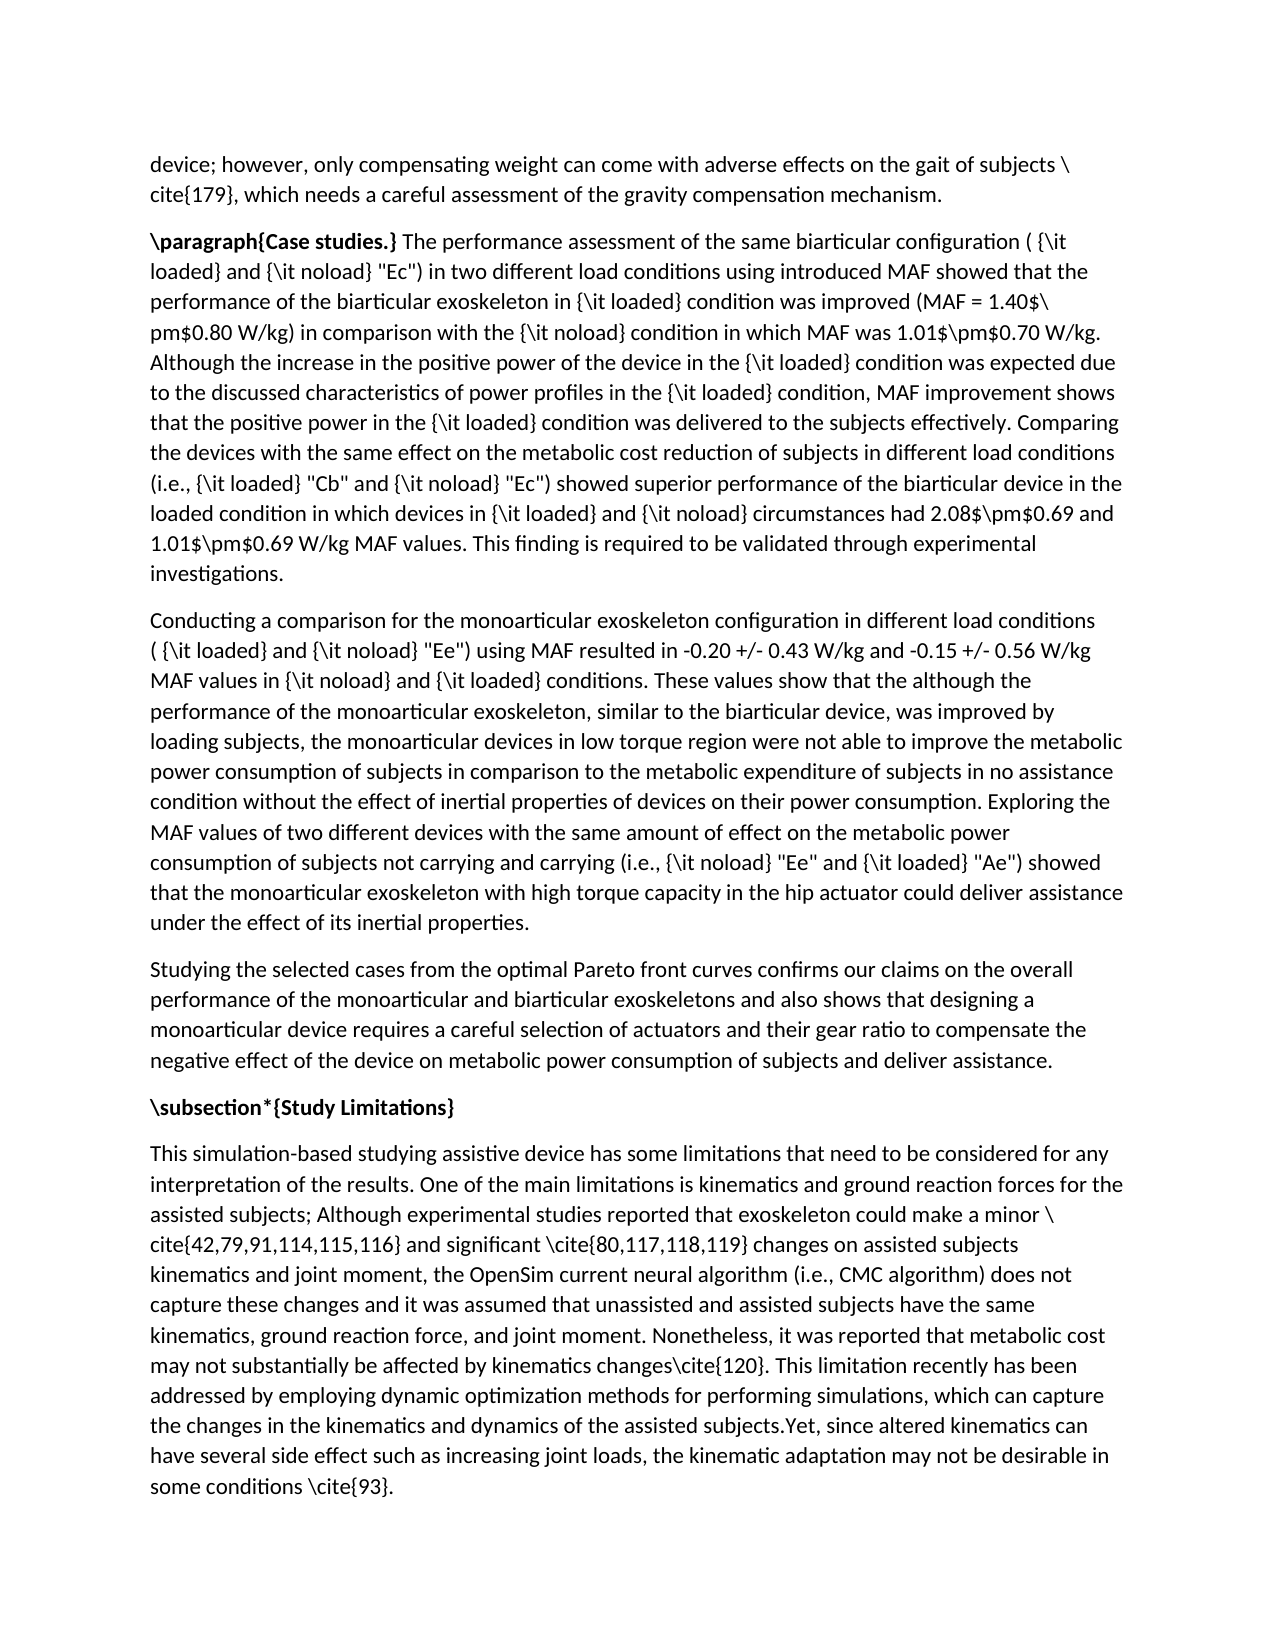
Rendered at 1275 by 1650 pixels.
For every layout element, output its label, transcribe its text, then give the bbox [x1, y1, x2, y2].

text Studying the selected cases from the optimal Pareto front curves confirms our claims on the overall performance of the monoarticular and biarticular exoskeletons and also shows that designing a monoarticular device requires a careful selection of actuators and their gear ratio to compensate the negative effect of the device on metabolic power consumption of subjects and deliver assistance. [150, 955, 1125, 1074]
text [150, 150, 1125, 208]
text This simulation-based studying assistive device has some limitations that need to be considered for any interpretation of the results. One of the main limitations is kinematics and ground reaction forces for the assisted subjects; Although experimental studies reported that exoskeleton could make a minor \cite{42,79,91,114,115,116} and significant \cite{80,117,118,119} changes on assisted subjects kinematics and joint moment, the OpenSim current neural algorithm (i.e., CMC algorithm) does not capture these changes and it was assumed that unassisted and assisted subjects have the same kinematics, ground reaction force, and joint moment. Nonetheless, it was reported that metabolic cost may not substantially be affected by kinematics changes\cite{120}. This limitation recently has been addressed by employing dynamic optimization methods for performing simulations, which can capture the changes in the kinematics and dynamics of the assisted subjects.Yet, since altered kinematics can have several side effect such as increasing joint loads, the kinematic adaptation may not be desirable in some conditions \cite{93}. [150, 1139, 1125, 1500]
text Conducting a comparison for the monoarticular exoskeleton configuration in different load conditions ( {\it loaded} and {\it noload} "Ee") using MAF resulted in -0.20 +/- 0.43 W/kg and -0.15 +/- 0.56 W/kg MAF values in {\it noload} and {\it loaded} conditions. These values show that the although the performance of the monoarticular exoskeleton, similar to the biarticular device, was improved by loading subjects, the monoarticular devices in low torque region were not able to improve the metabolic power consumption of subjects in comparison to the metabolic expenditure of subjects in no assistance condition without the effect of inertial properties of devices on their power consumption. Exploring the MAF values of two different devices with the same amount of effect on the metabolic power consumption of subjects not carrying and carrying (i.e., {\it noload} "Ee" and {\it loaded} "Ae") showed that the monoarticular exoskeleton with high torque capacity in the hip actuator could deliver assistance under the effect of its inertial properties. [150, 606, 1125, 936]
text \paragraph{Case studies.} The performance assessment of the same biarticular configuration ( {\it loaded} and {\it noload} "Ec") in two different load conditions using introduced MAF showed that the performance of the biarticular exoskeleton in {\it loaded} condition was improved (MAF = 1.40$\pm$0.80 W/kg) in comparison with the {\it noload} condition in which MAF was 1.01$\pm$0.70 W/kg. Although the increase in the positive power of the device in the {\it loaded} condition was expected due to the discussed characteristics of power profiles in the {\it loaded} condition, MAF improvement shows that the positive power in the {\it loaded} condition was delivered to the subjects effectively. Comparing the devices with the same effect on the metabolic cost reduction of subjects in different load conditions (i.e., {\it loaded} "Cb" and {\it noload} "Ec") showed superior performance of the biarticular device in the loaded condition in which devices in {\it loaded} and {\it noload} circumstances had 2.08$\pm$0.69 and 1.01$\pm$0.69 W/kg MAF values. This finding is required to be validated through experimental investigations. [150, 227, 1125, 587]
text \subsection*{Study Limitations} [150, 1093, 1125, 1121]
